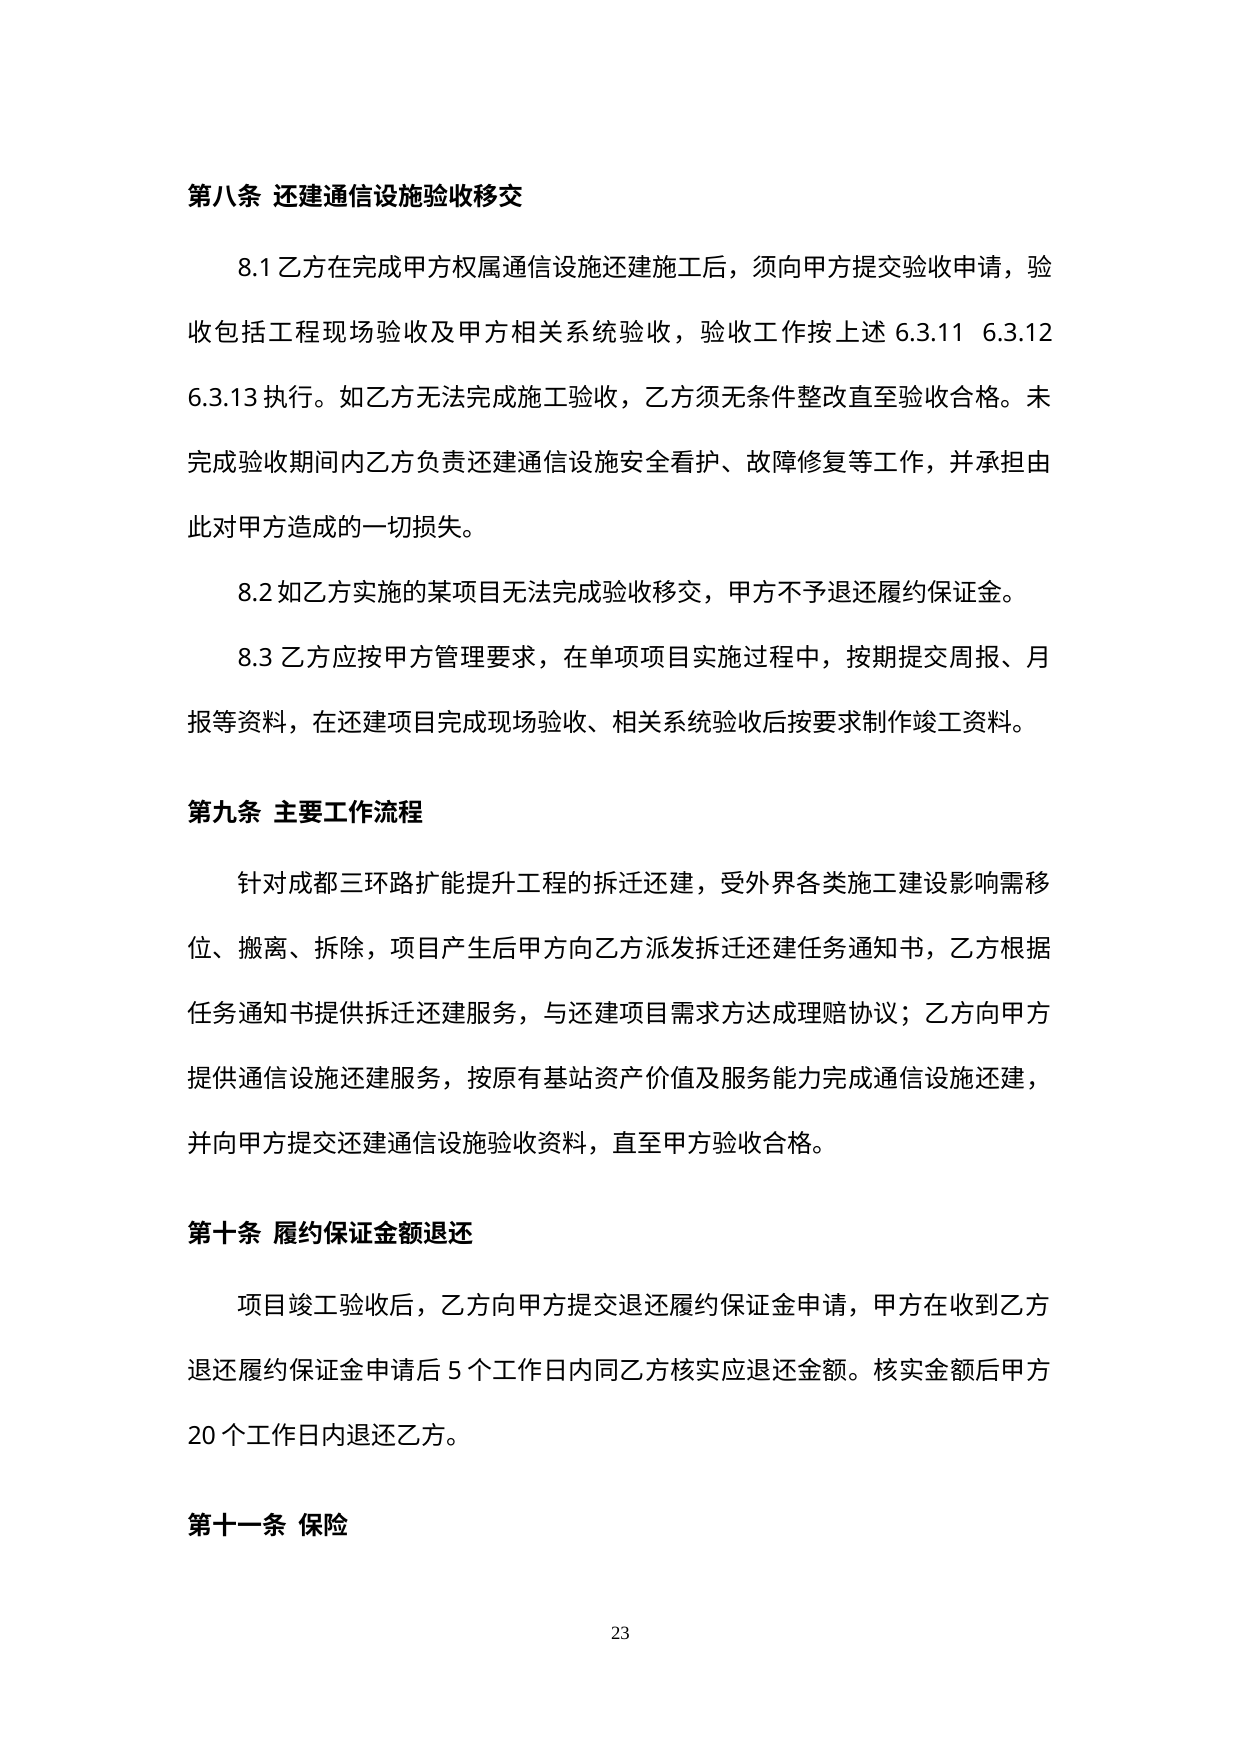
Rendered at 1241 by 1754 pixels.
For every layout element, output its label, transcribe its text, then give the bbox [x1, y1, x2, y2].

title 第八条 还建通信设施验收移交 [187, 162, 1053, 227]
text 8.2如乙方实施的某项目无法完成验收移交，甲方不予退还履约保证金。 [187, 558, 1053, 623]
text 8.3 乙方应按甲方管理要求，在单项项目实施过程中，按期提交周报、月报等资料，在还建项目完成现场验收、相关系统验收后按要求制作竣工资料。 [187, 623, 1053, 753]
title 第十一条 保险 [187, 1491, 1053, 1556]
text 项目竣工验收后，乙方向甲方提交退还履约保证金申请，甲方在收到乙方退还履约保证金申请后5个工作日内同乙方核实应退还金额。核实金额后甲方20个工作日内退还乙方。 [187, 1271, 1053, 1466]
text 针对成都三环路扩能提升工程的拆迁还建，受外界各类施工建设影响需移位、搬离、拆除，项目产生后甲方向乙方派发拆迁还建任务通知书，乙方根据任务通知书提供拆迁还建服务，与还建项目需求方达成理赔协议；乙方向甲方提供通信设施还建服务，按原有基站资产价值及服务能力完成通信设施还建，并向甲方提交还建通信设施验收资料，直至甲方验收合格。 [187, 849, 1053, 1174]
title 第九条 主要工作流程 [187, 778, 1053, 843]
title 第十条 履约保证金额退还 [187, 1199, 1053, 1264]
text 8.1乙方在完成甲方权属通信设施还建施工后，须向甲方提交验收申请，验收包括工程现场验收及甲方相关系统验收，验收工作按上述6.3.11 6.3.12 6.3.13执行。如乙方无法完成施工验收，乙方须无条件整改直至验收合格。未完成验收期间内乙方负责还建通信设施安全看护、故障修复等工作，并承担由此对甲方造成的一切损失。 [187, 233, 1053, 558]
